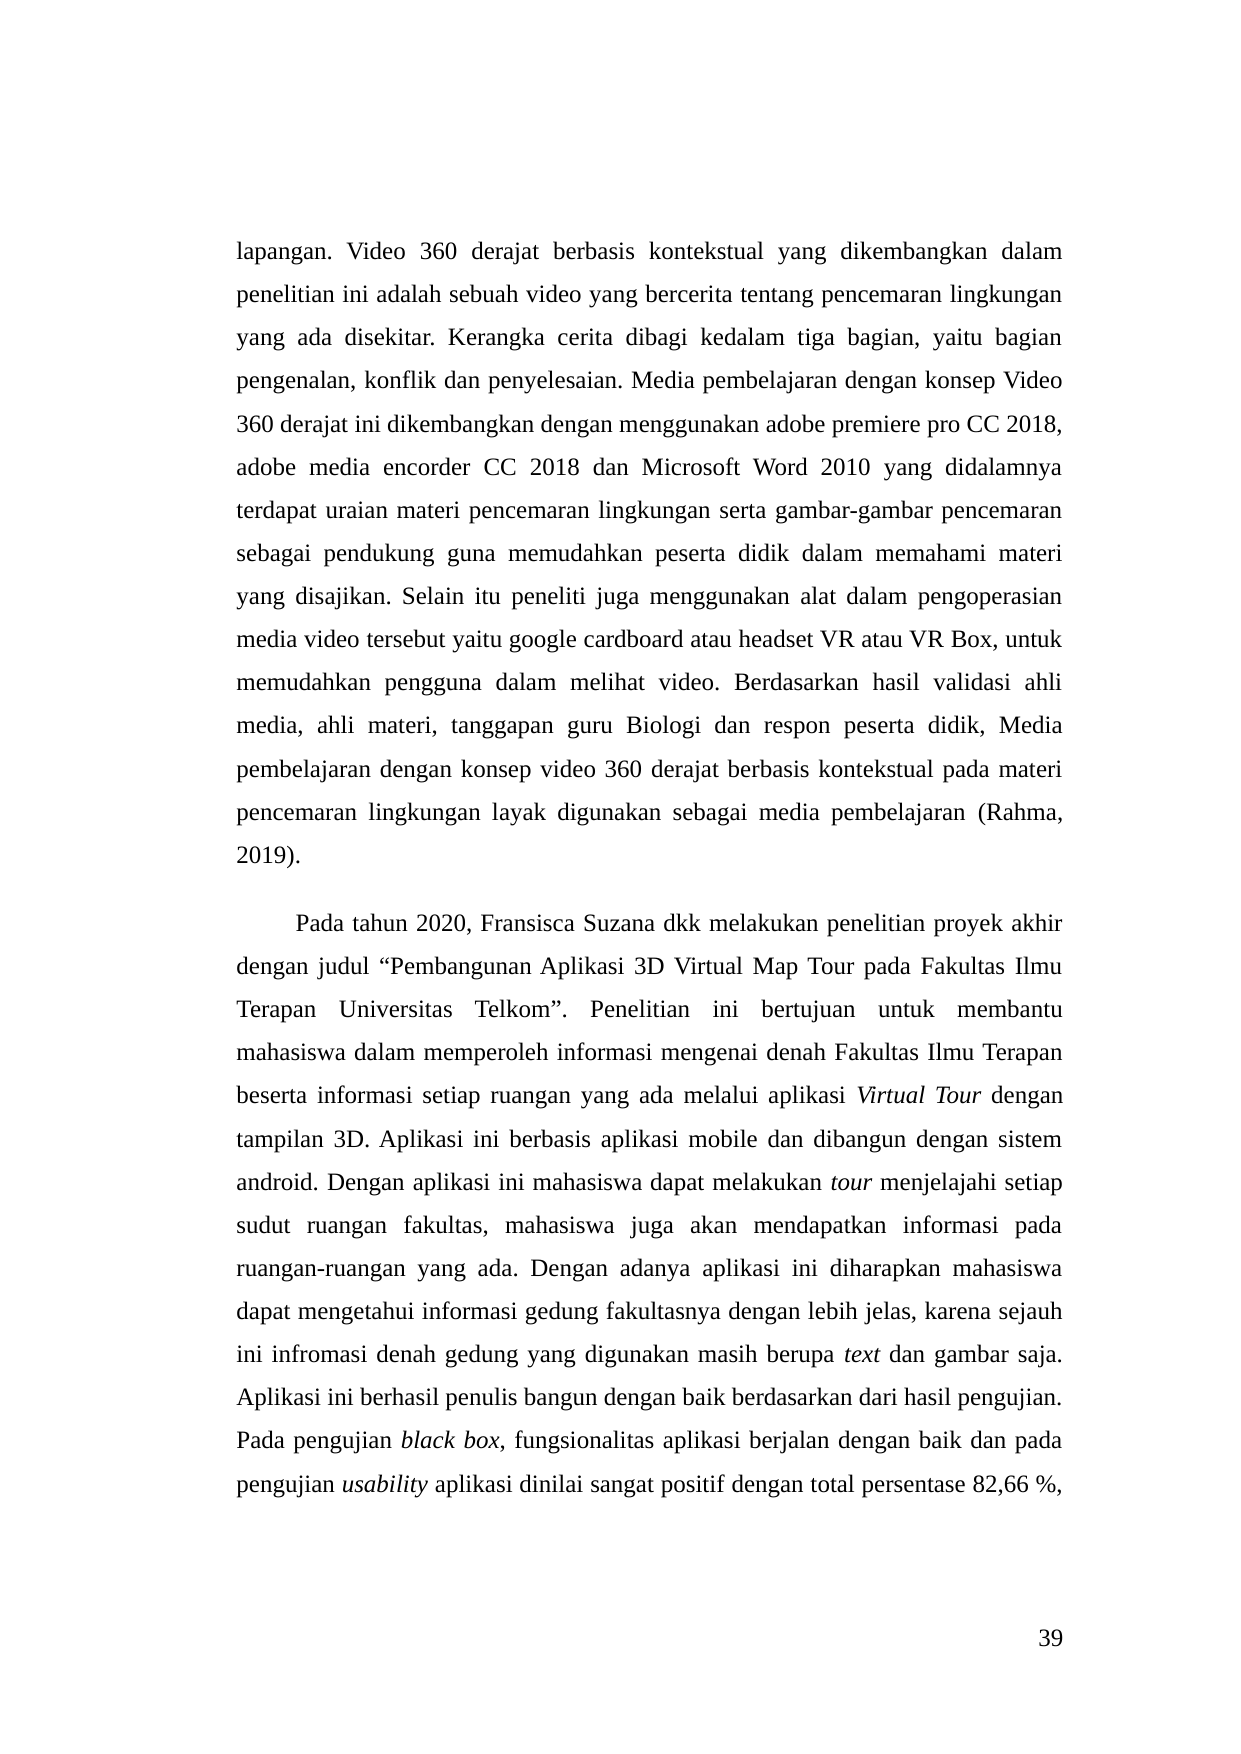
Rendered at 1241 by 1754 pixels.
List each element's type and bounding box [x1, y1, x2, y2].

text [236, 236, 1063, 869]
text [236, 908, 1063, 1497]
